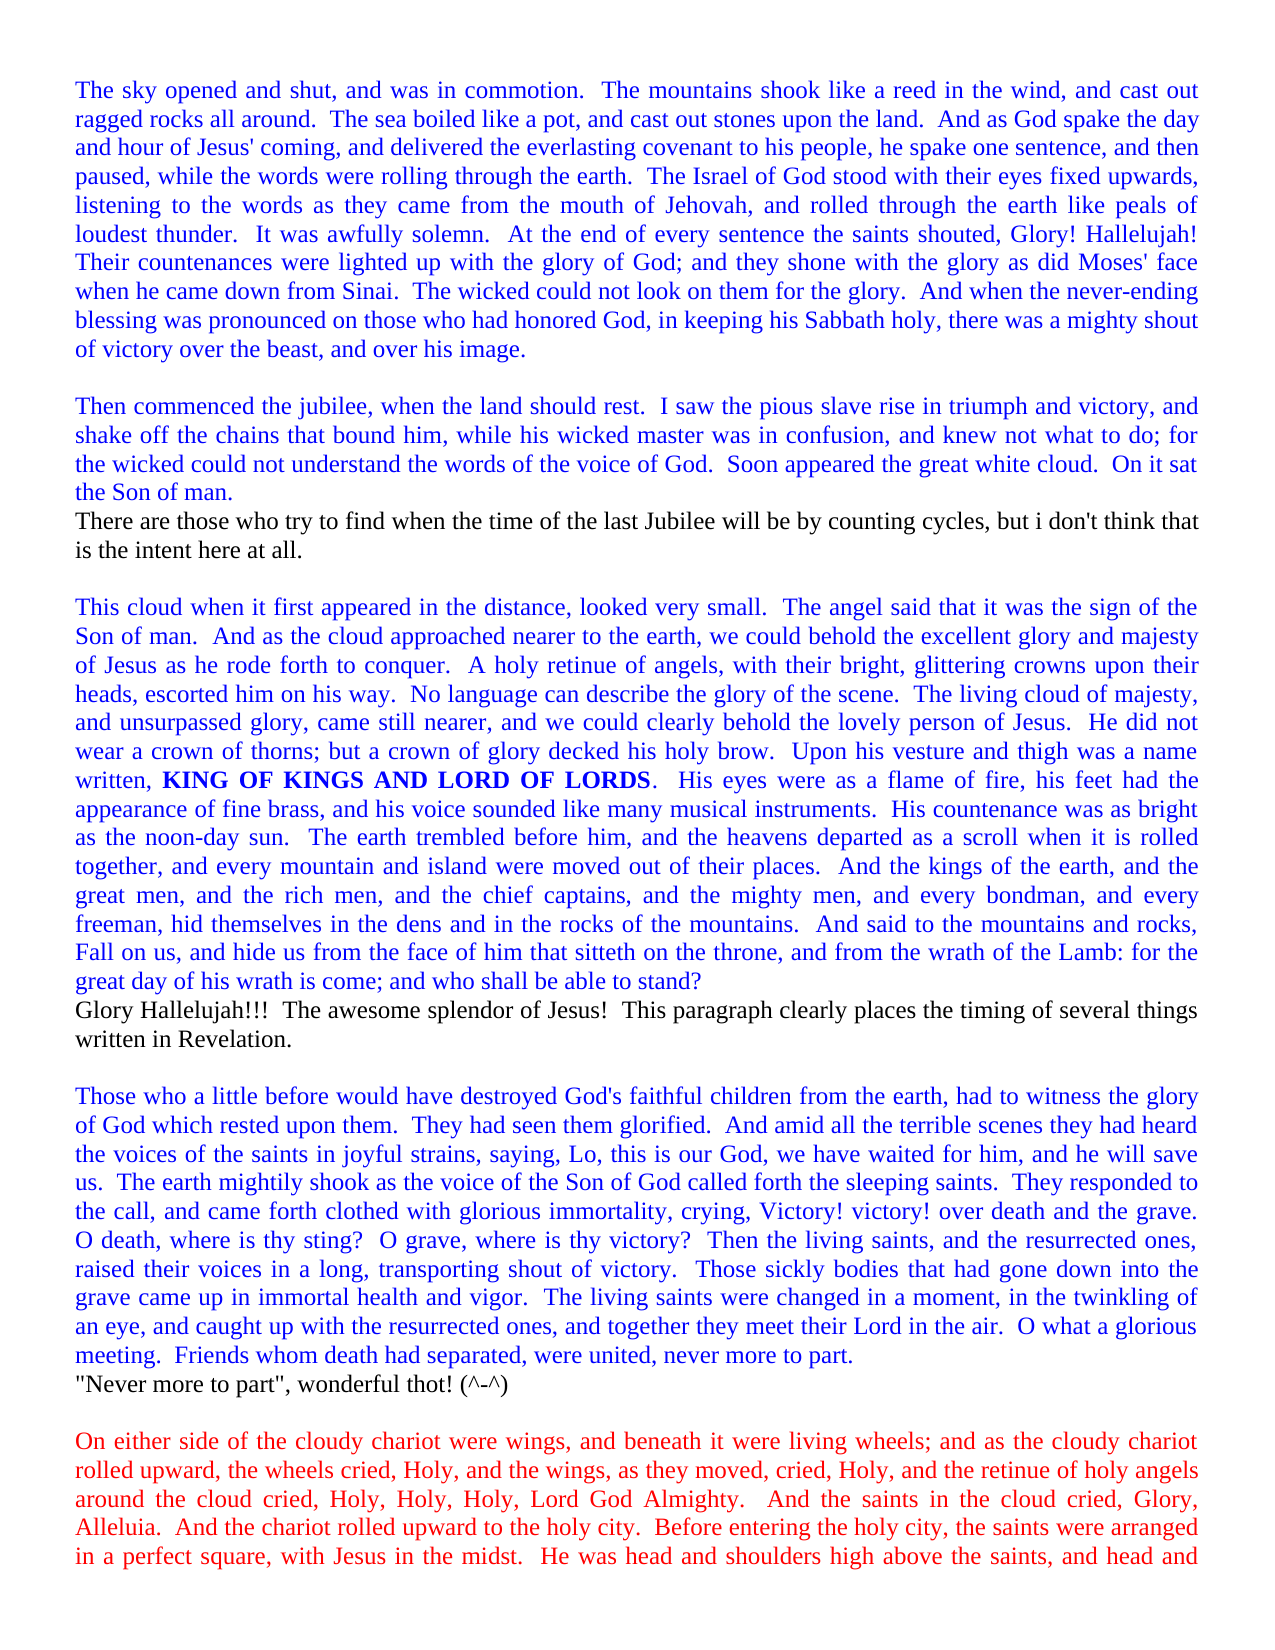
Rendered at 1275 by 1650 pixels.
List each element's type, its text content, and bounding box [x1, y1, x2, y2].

text Then commenced the jubilee, when the land should rest. I saw the pious slave rise in triumph and victory, and shake off the chains that bound him, while his wicked master was in confusion, and knew not what to do; for the wicked could not understand the words of the voice of God. Soon appeared the great white cloud. On it sat the Son of man. [75, 391, 1200, 506]
text Glory Hallelujah!!! The awesome splendor of Jesus! This paragraph clearly places the timing of several things written in Revelation. [75, 995, 1200, 1052]
text There are those who try to find when the time of the last Jubilee will be by counting cycles, but i don't think that is the intent here at all. [75, 506, 1200, 564]
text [75, 1426, 1200, 1570]
text The sky opened and shut, and was in commotion. The mountains shook like a reed in the wind, and cast out ragged rocks all around. The sea boiled like a pot, and cast out stones upon the land. And as God spake the day and hour of Jesus' coming, and delivered the everlasting covenant to his people, he spake one sentence, and then paused, while the words were rolling through the earth. The Israel of God stood with their eyes fixed upwards, listening to the words as they came from the mouth of Jehovah, and rolled through the earth like peals of loudest thunder. It was awfully solemn. At the end of every sentence the saints shouted, Glory! Hallelujah! Their countenances were lighted up with the glory of God; and they shone with the glory as did Moses' face when he came down from Sinai. The wicked could not look on them for the glory. And when the never-ending blessing was pronounced on those who had honored God, in keeping his Sabbath holy, there was a mighty shout of victory over the beast, and over his image. [75, 75, 1200, 362]
text "Never more to part", wonderful thot! (^-^) [75, 1369, 1200, 1397]
text This cloud when it first appeared in the distance, looked very small. The angel said that it was the sign of the Son of man. And as the cloud approached nearer to the earth, we could behold the excellent glory and majesty of Jesus as he rode forth to conquer. A holy retinue of angels, with their bright, glittering crowns upon their heads, escorted him on his way. No language can describe the glory of the scene. The living cloud of majesty, and unsurpassed glory, came still nearer, and we could clearly behold the lovely person of Jesus. He did not wear a crown of thorns; but a crown of glory decked his holy brow. Upon his vesture and thigh was a name written, KING OF KINGS AND LORD OF LORDS. His eyes were as a flame of fire, his feet had the appearance of fine brass, and his voice sounded like many musical instruments. His countenance was as bright as the noon-day sun. The earth trembled before him, and the heavens departed as a scroll when it is rolled together, and every mountain and island were moved out of their places. And the kings of the earth, and the great men, and the rich men, and the chief captains, and the mighty men, and every bondman, and every freeman, hid themselves in the dens and in the rocks of the mountains. And said to the mountains and rocks, Fall on us, and hide us from the face of him that sitteth on the throne, and from the wrath of the Lamb: for the great day of his wrath is come; and who shall be able to stand? [75, 592, 1200, 995]
text Those who a little before would have destroyed God's faithful children from the earth, had to witness the glory of God which rested upon them. They had seen them glorified. And amid all the terrible scenes they had heard the voices of the saints in joyful strains, saying, Lo, this is our God, we have waited for him, and he will save us. The earth mightily shook as the voice of the Son of God called forth the sleeping saints. They responded to the call, and came forth clothed with glorious immortality, crying, Victory! victory! over death and the grave. O death, where is thy sting? O grave, where is thy victory? Then the living saints, and the resurrected ones, raised their voices in a long, transporting shout of victory. Those sickly bodies that had gone down into the grave came up in immortal health and vigor. The living saints were changed in a moment, in the twinkling of an eye, and caught up with the resurrected ones, and together they meet their Lord in the air. O what a glorious meeting. Friends whom death had separated, were united, never more to part. [75, 1081, 1200, 1369]
